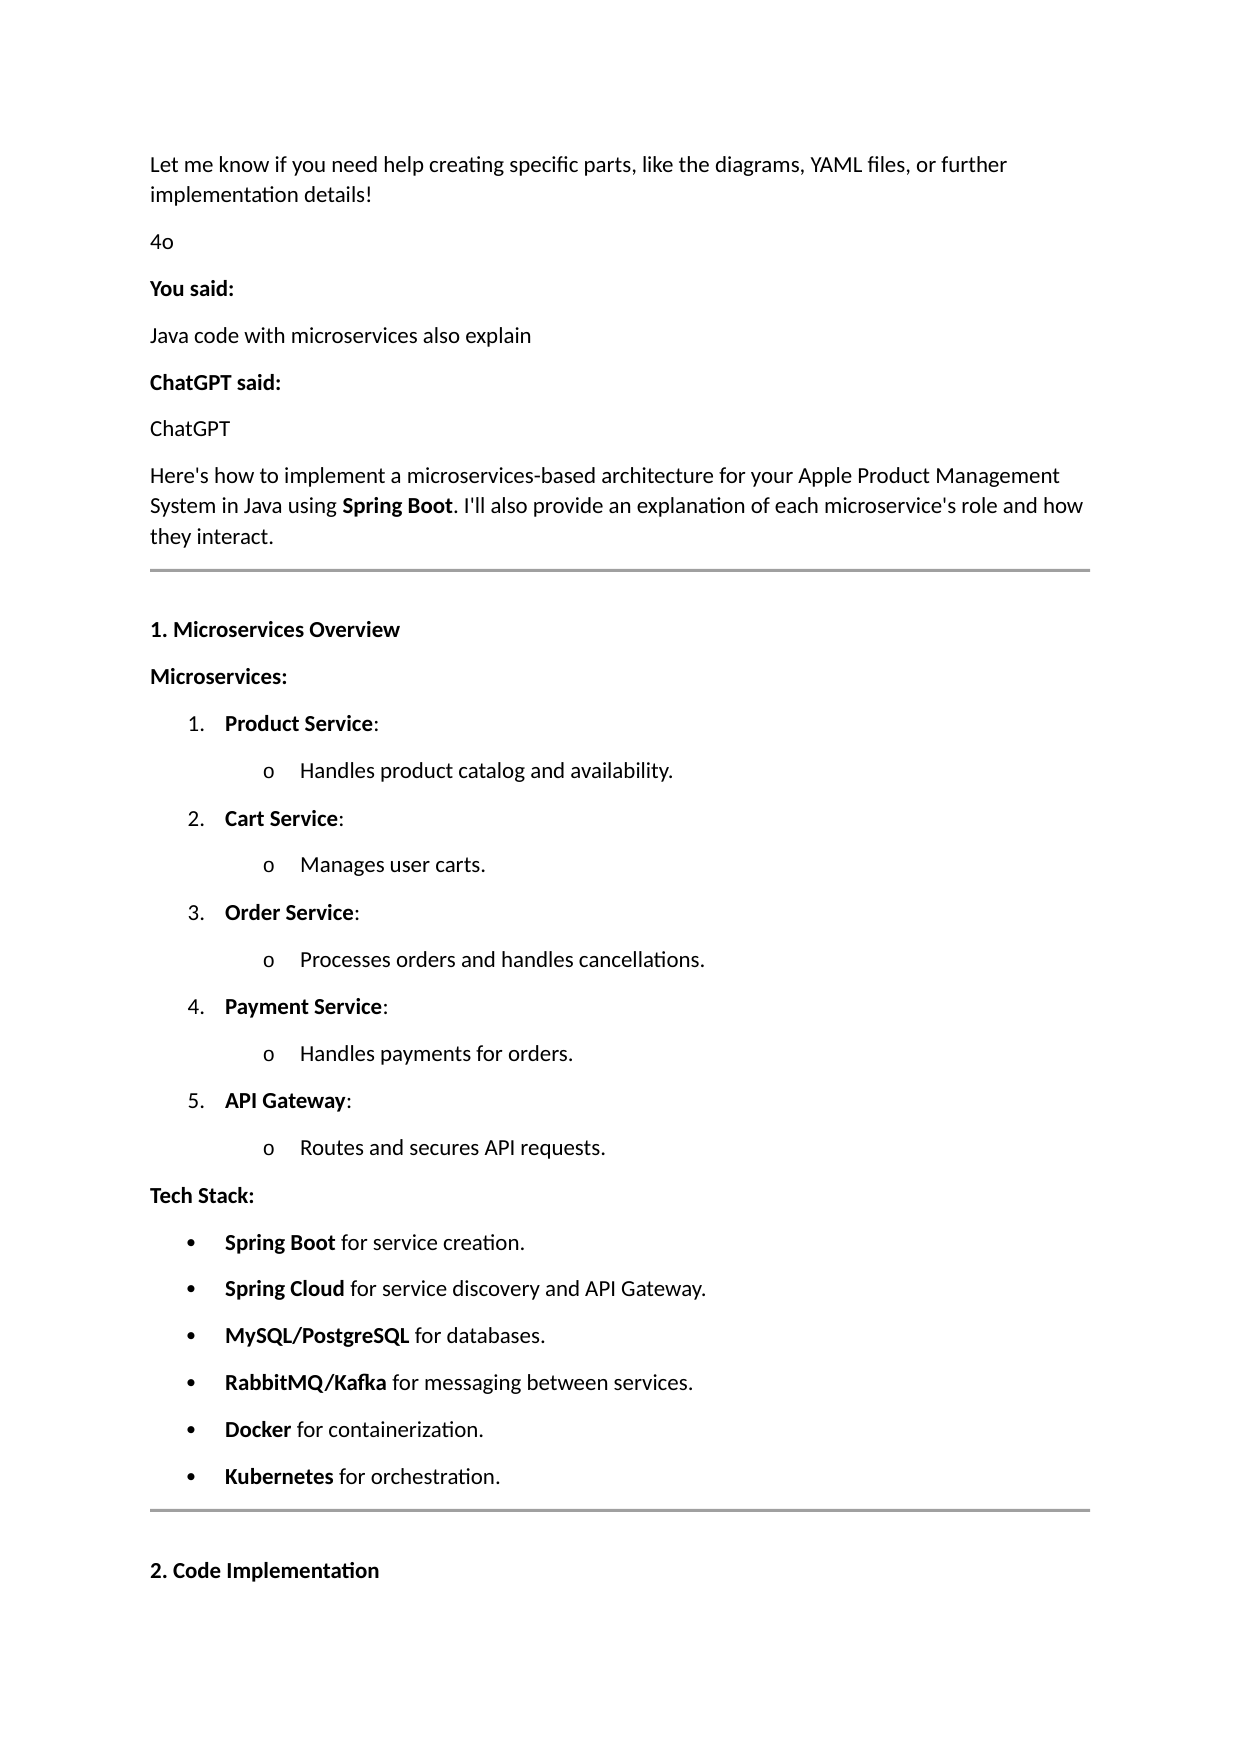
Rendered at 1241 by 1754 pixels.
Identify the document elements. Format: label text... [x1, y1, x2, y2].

list Docker for containerization. [187, 1415, 1090, 1443]
list Processes orders and handles cancellations. [262, 945, 1090, 973]
list API Gateway: [187, 1086, 1090, 1114]
list Manages user carts. [262, 851, 1090, 879]
text Java code with microservices also explain [150, 321, 1090, 349]
text Microservices: [150, 662, 1090, 691]
list Product Service: [187, 709, 1090, 737]
list Spring Boot for service creation. [187, 1228, 1090, 1256]
list Cart Service: [187, 804, 1090, 832]
list Handles product catalog and availability. [262, 756, 1090, 785]
text ChatGPT [150, 414, 1090, 443]
list RabbitMQ/Kafka for messaging between services. [187, 1368, 1090, 1396]
list Handles payments for orders. [262, 1039, 1090, 1068]
list Kubernetes for orchestration. [187, 1462, 1090, 1490]
text Here's how to implement a microservices-based architecture for your Apple Product Management System in Java using Spring Boot. I'll also provide an explanation of each microservice's role and how they interact. [150, 461, 1090, 550]
list MySQL/PostgreSQL for databases. [187, 1321, 1090, 1349]
text 1. Microservices Overview [150, 616, 1090, 644]
text Let me know if you need help creating specific parts, like the diagrams, YAML files, or further implementation details! [150, 150, 1090, 208]
text 2. Code Implementation [150, 1556, 1090, 1584]
text You said: [150, 274, 1090, 302]
text Tech Stack: [150, 1181, 1090, 1209]
text 4o [150, 227, 1090, 255]
list Routes and secures API requests. [262, 1133, 1090, 1162]
list Spring Cloud for service discovery and API Gateway. [187, 1274, 1090, 1302]
text ChatGPT said: [150, 368, 1090, 396]
list Payment Service: [187, 992, 1090, 1020]
list Order Service: [187, 898, 1090, 926]
